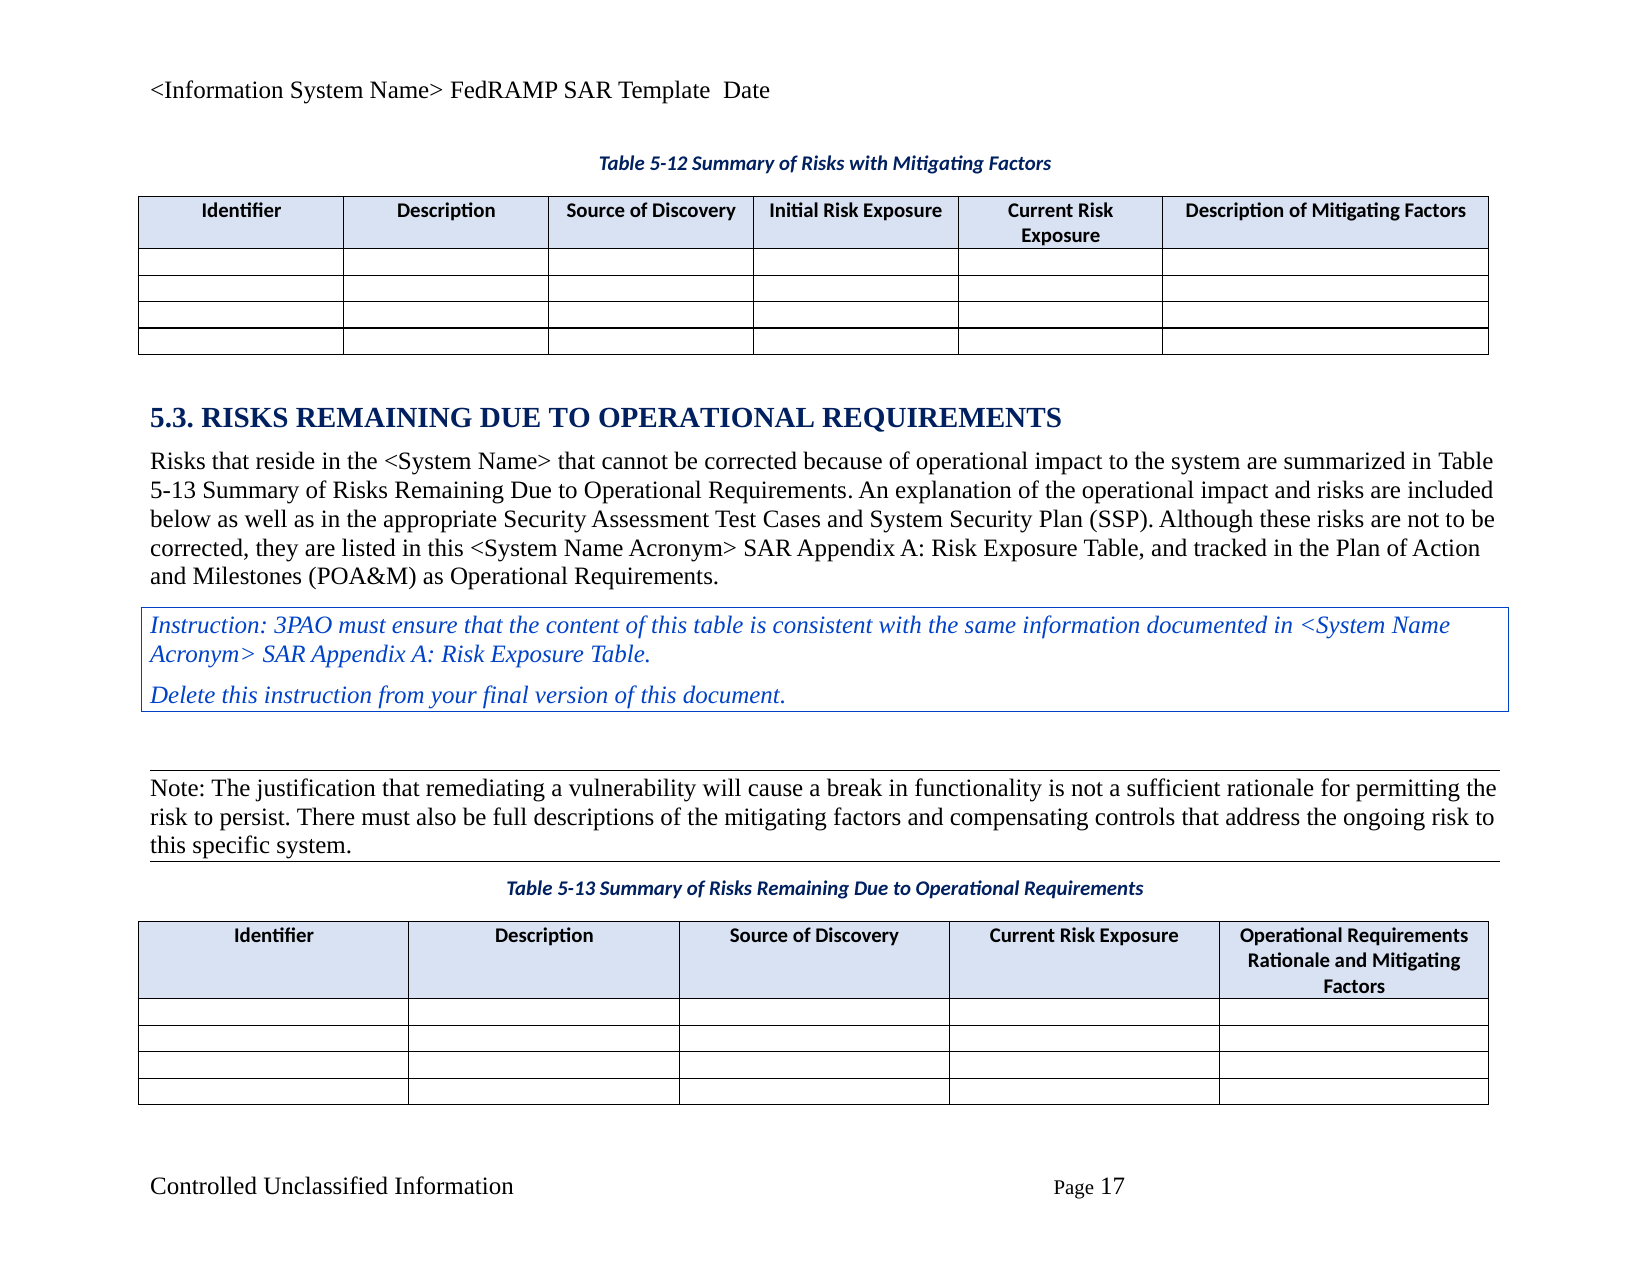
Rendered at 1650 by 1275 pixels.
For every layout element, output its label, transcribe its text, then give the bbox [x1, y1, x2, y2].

subtitle Risks Remaining Due to Operational Requirements [150, 400, 1500, 434]
table_cell [409, 999, 679, 1025]
table_cell [959, 276, 1162, 301]
table_cell [959, 249, 1162, 274]
table_cell [549, 329, 753, 354]
table_header Source of Discovery [549, 197, 753, 248]
table_header Description of Mitigating Factors [1163, 197, 1488, 248]
table_cell [950, 1052, 1219, 1078]
text Note: The justification that remediating a vulnerability will cause a break in functionality is not a sufficient rationale for permitting the risk to persist. There must also be full descriptions of the mitigating factors and compensating controls that address the ongoing risk to this specific system. [150, 771, 1500, 861]
table_header Description [344, 197, 548, 248]
table_header Current Risk Exposure [950, 922, 1219, 998]
table_cell [950, 999, 1219, 1025]
table_header Initial Risk Exposure [754, 197, 958, 248]
table_cell [680, 1052, 949, 1078]
table_cell [1220, 1026, 1488, 1051]
table_cell [139, 1026, 408, 1051]
table_cell [754, 302, 958, 327]
table_cell [754, 276, 958, 301]
table_header Description [409, 922, 679, 998]
table_cell [344, 249, 548, 274]
table_cell [344, 302, 548, 327]
table_cell [344, 276, 548, 301]
table_cell [680, 1079, 949, 1104]
table_cell [959, 302, 1162, 327]
table_cell [139, 999, 408, 1025]
table_cell [409, 1052, 679, 1078]
table_header Source of Discovery [680, 922, 949, 998]
table_header Identifier [139, 197, 343, 248]
table_cell [680, 999, 949, 1025]
table_cell [139, 1052, 408, 1078]
table_cell [950, 1079, 1219, 1104]
table_cell [549, 302, 753, 327]
table_cell [1220, 999, 1488, 1025]
table_cell [139, 1079, 408, 1104]
text Delete this instruction from your final version of this document. [142, 677, 1508, 711]
table_header Identifier [139, 922, 408, 998]
table_cell [139, 329, 343, 354]
table_cell [754, 329, 958, 354]
table_cell [1163, 249, 1488, 274]
table_header Operational Requirements Rationale and Mitigating Factors [1220, 922, 1488, 998]
table_cell [950, 1026, 1219, 1051]
table_cell [959, 329, 1162, 354]
table_cell [549, 249, 753, 274]
text Instruction: 3PAO must ensure that the content of this table is consistent with the same information documented in <System Name Acronym> SAR Appendix A: Risk Exposure Table. [142, 608, 1508, 667]
table_cell [1220, 1052, 1488, 1078]
table_cell [754, 249, 958, 274]
table_cell [1220, 1079, 1488, 1104]
table_cell [139, 249, 343, 274]
table_cell [139, 302, 343, 327]
table_cell [1163, 302, 1488, 327]
table_cell [1163, 329, 1488, 354]
table_cell [409, 1026, 679, 1051]
table_cell [344, 329, 548, 354]
table_cell [139, 276, 343, 301]
table_cell [549, 276, 753, 301]
table_cell [680, 1026, 949, 1051]
table_cell [1163, 276, 1488, 301]
table_header Current Risk Exposure [959, 197, 1162, 248]
table_cell [409, 1079, 679, 1104]
